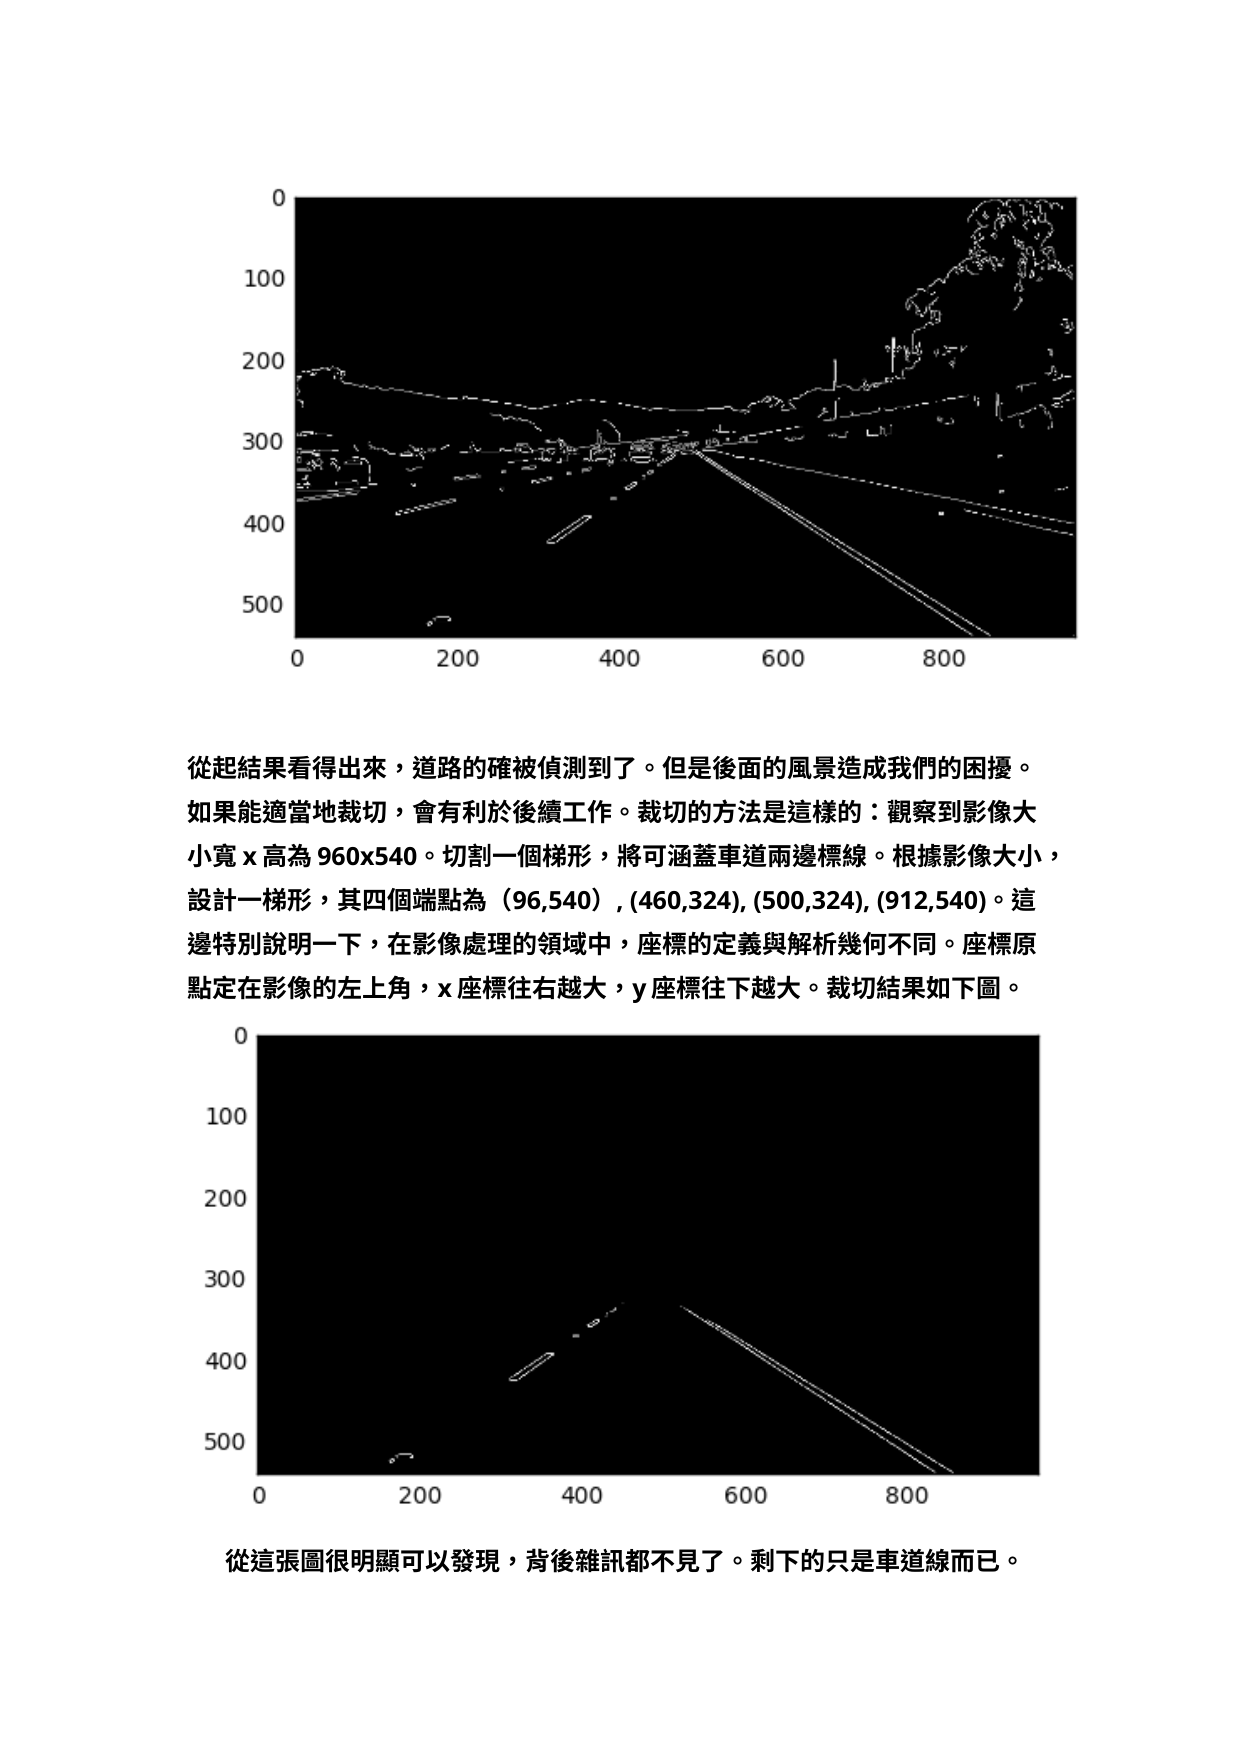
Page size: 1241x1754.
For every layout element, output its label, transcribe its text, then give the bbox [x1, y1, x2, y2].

picture [225, 172, 1090, 687]
text 從起結果看得出來，道路的確被偵測到了。但是後面的風景造成我們的困擾。如果能適當地裁切，會有利於後續工作。裁切的方法是這樣的：觀察到影像大小寬x高為960x540。切割一個梯形，將可涵蓋車道兩邊標線。根據影像大小，設計一梯形，其四個端點為（96,540）, (460,324), (500,324), (912,540)。這邊特別說明一下，在影像處理的領域中，座標的定義與解析幾何不同。座標原點定在影像的左上角，x座標往右越大，y座標往下越大。裁切結果如下圖。 [187, 745, 1053, 1009]
picture [187, 1009, 1053, 1524]
list 從這張圖很明顯可以發現，背後雜訊都不見了。剩下的只是車道線而已。 [225, 1538, 1053, 1582]
